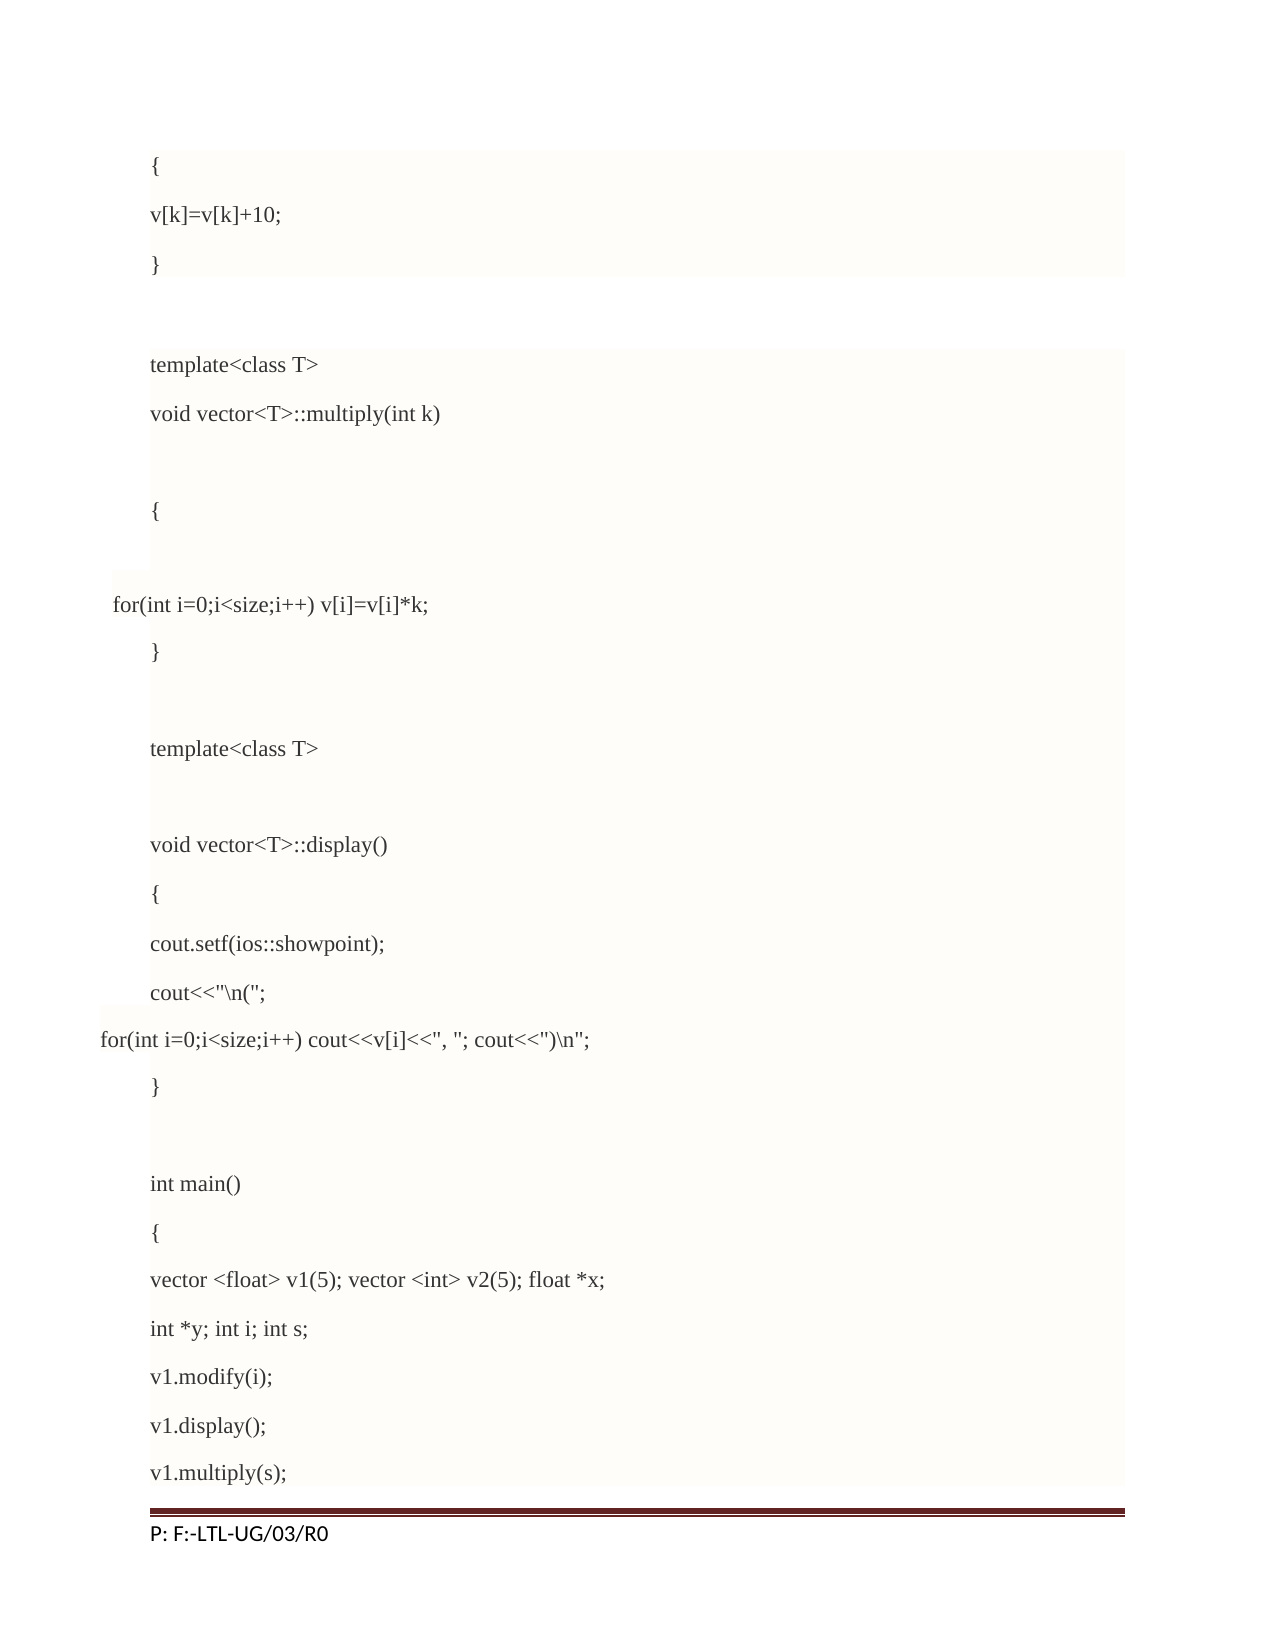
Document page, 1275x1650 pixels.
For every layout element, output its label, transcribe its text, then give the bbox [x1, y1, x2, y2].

text } [150, 1073, 1125, 1100]
text template<class T> [150, 733, 1125, 761]
text v1.display(); [150, 1410, 1125, 1438]
text void vector<T>::display() [150, 829, 1125, 857]
text for(int i=0;i<size;i++) cout<<v[i]<<", "; cout<<")\n"; [100, 1026, 1125, 1052]
text cout<<"\n("; [150, 977, 1125, 1005]
text for(int i=0;i<size;i++) v[i]=v[i]*k; [112, 591, 1125, 617]
text v[k]=v[k]+10; [150, 199, 1125, 228]
text { [150, 878, 1125, 907]
text v1.multiply(s); [150, 1459, 1125, 1486]
text int *y; int i; int s; [150, 1313, 1125, 1342]
text template<class T> [150, 349, 1125, 377]
text } [150, 248, 1125, 277]
text void vector<T>::multiply(int k) [150, 398, 1125, 427]
text { [150, 150, 1125, 178]
text { [150, 494, 1125, 523]
text cout.setf(ios::showpoint); [150, 928, 1125, 956]
text } [150, 638, 1125, 664]
text int main() [150, 1168, 1125, 1196]
text v1.modify(i); [150, 1363, 1125, 1389]
text { [150, 1217, 1125, 1245]
text vector <float> v1(5); vector <int> v2(5); float *x; [150, 1266, 1125, 1293]
